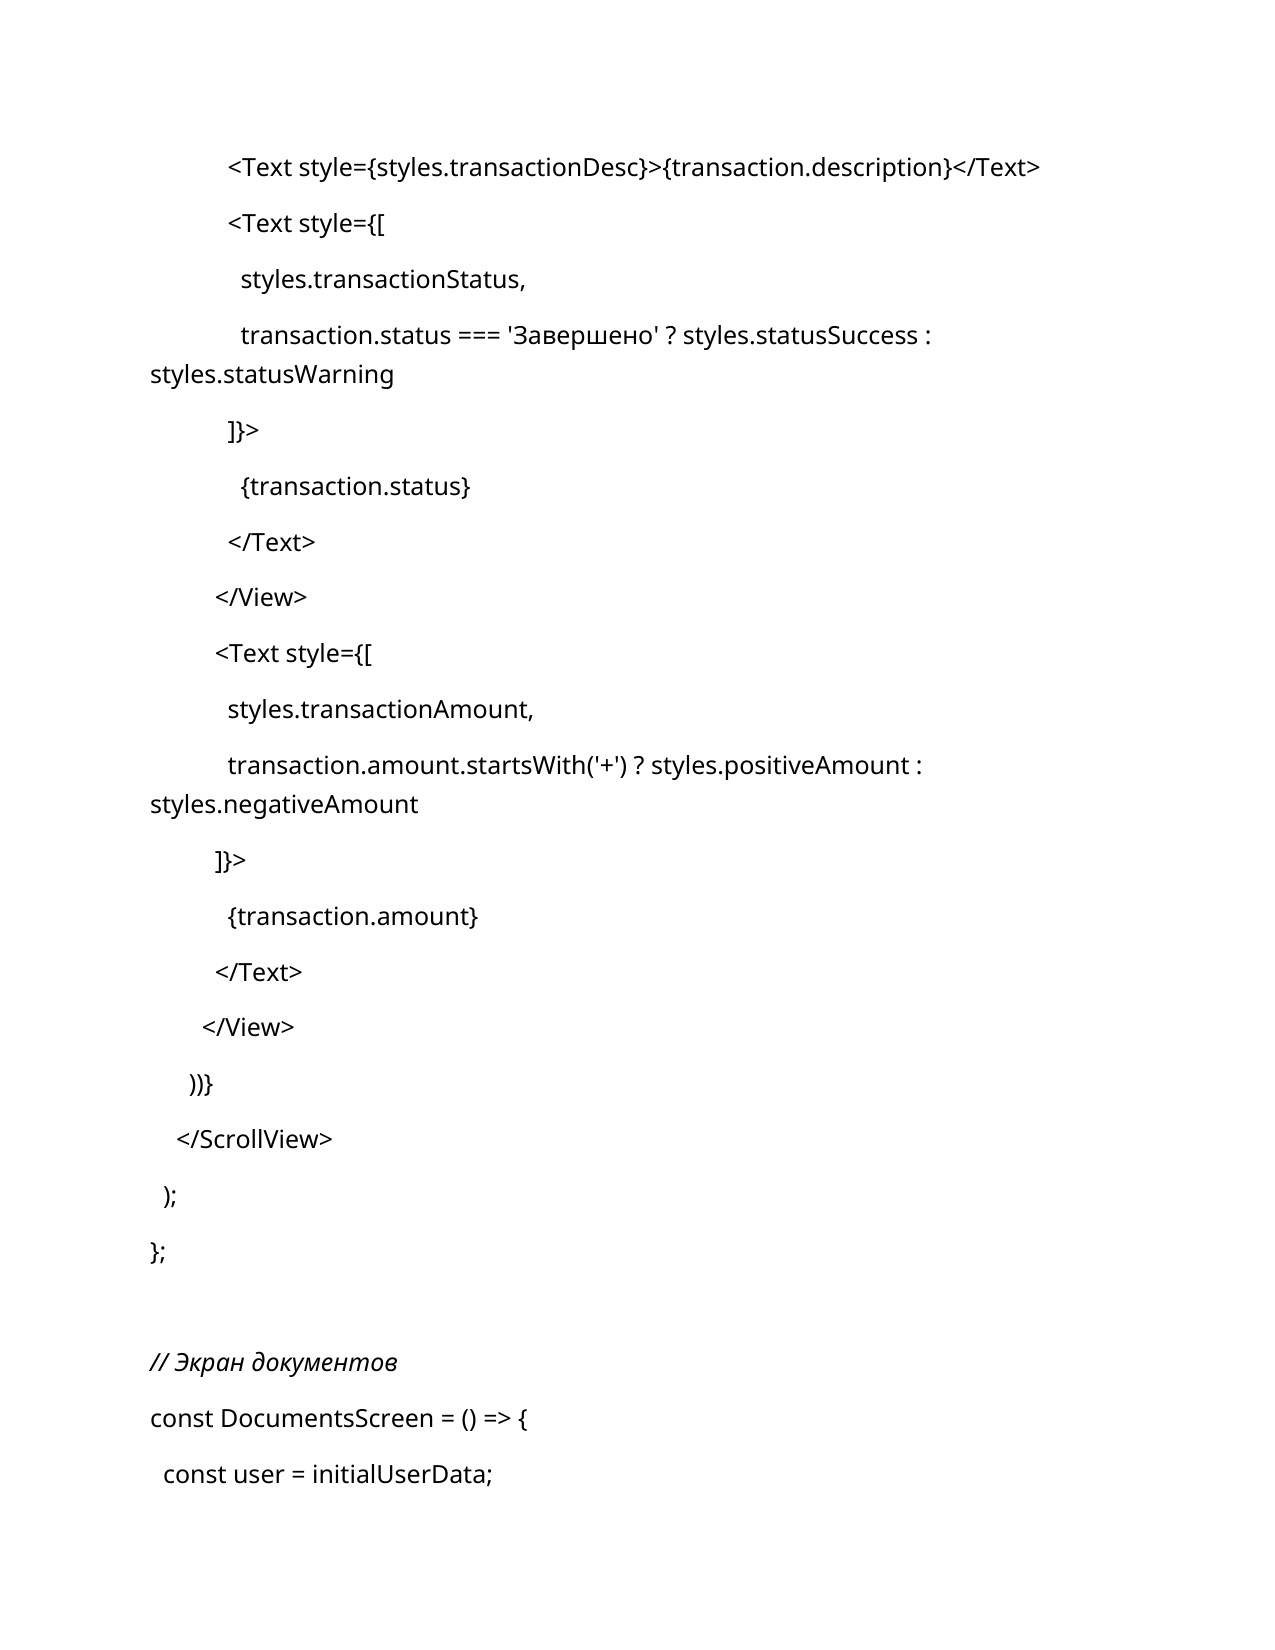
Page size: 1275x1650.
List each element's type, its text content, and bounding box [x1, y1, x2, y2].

text ); [150, 1177, 1125, 1212]
text ]}> [150, 842, 1125, 877]
text ))} [150, 1066, 1125, 1100]
text {transaction.amount} [150, 898, 1125, 932]
text </View> [150, 1010, 1125, 1044]
text const DocumentsScreen = () => { [150, 1401, 1125, 1435]
text transaction.amount.startsWith('+') ? styles.positiveAmount : styles.negativeAmount [150, 747, 1125, 821]
text styles.transactionAmount, [150, 692, 1125, 726]
text styles.transactionStatus, [150, 262, 1125, 296]
text {transaction.status} [150, 468, 1125, 502]
text <Text style={[ [150, 206, 1125, 240]
text </View> [150, 580, 1125, 614]
text </ScrollView> [150, 1122, 1125, 1156]
text </Text> [150, 524, 1125, 558]
text const user = initialUserData; [150, 1457, 1125, 1491]
text transaction.status === 'Завершено' ? styles.statusSuccess : styles.statusWarning [150, 317, 1125, 391]
text </Text> [150, 954, 1125, 988]
text ]}> [150, 412, 1125, 447]
text // Экран документов [150, 1345, 1125, 1379]
text <Text style={[ [150, 636, 1125, 670]
text }; [150, 1233, 1125, 1267]
text <Text style={styles.transactionDesc}>{transaction.description}</Text> [150, 150, 1125, 184]
